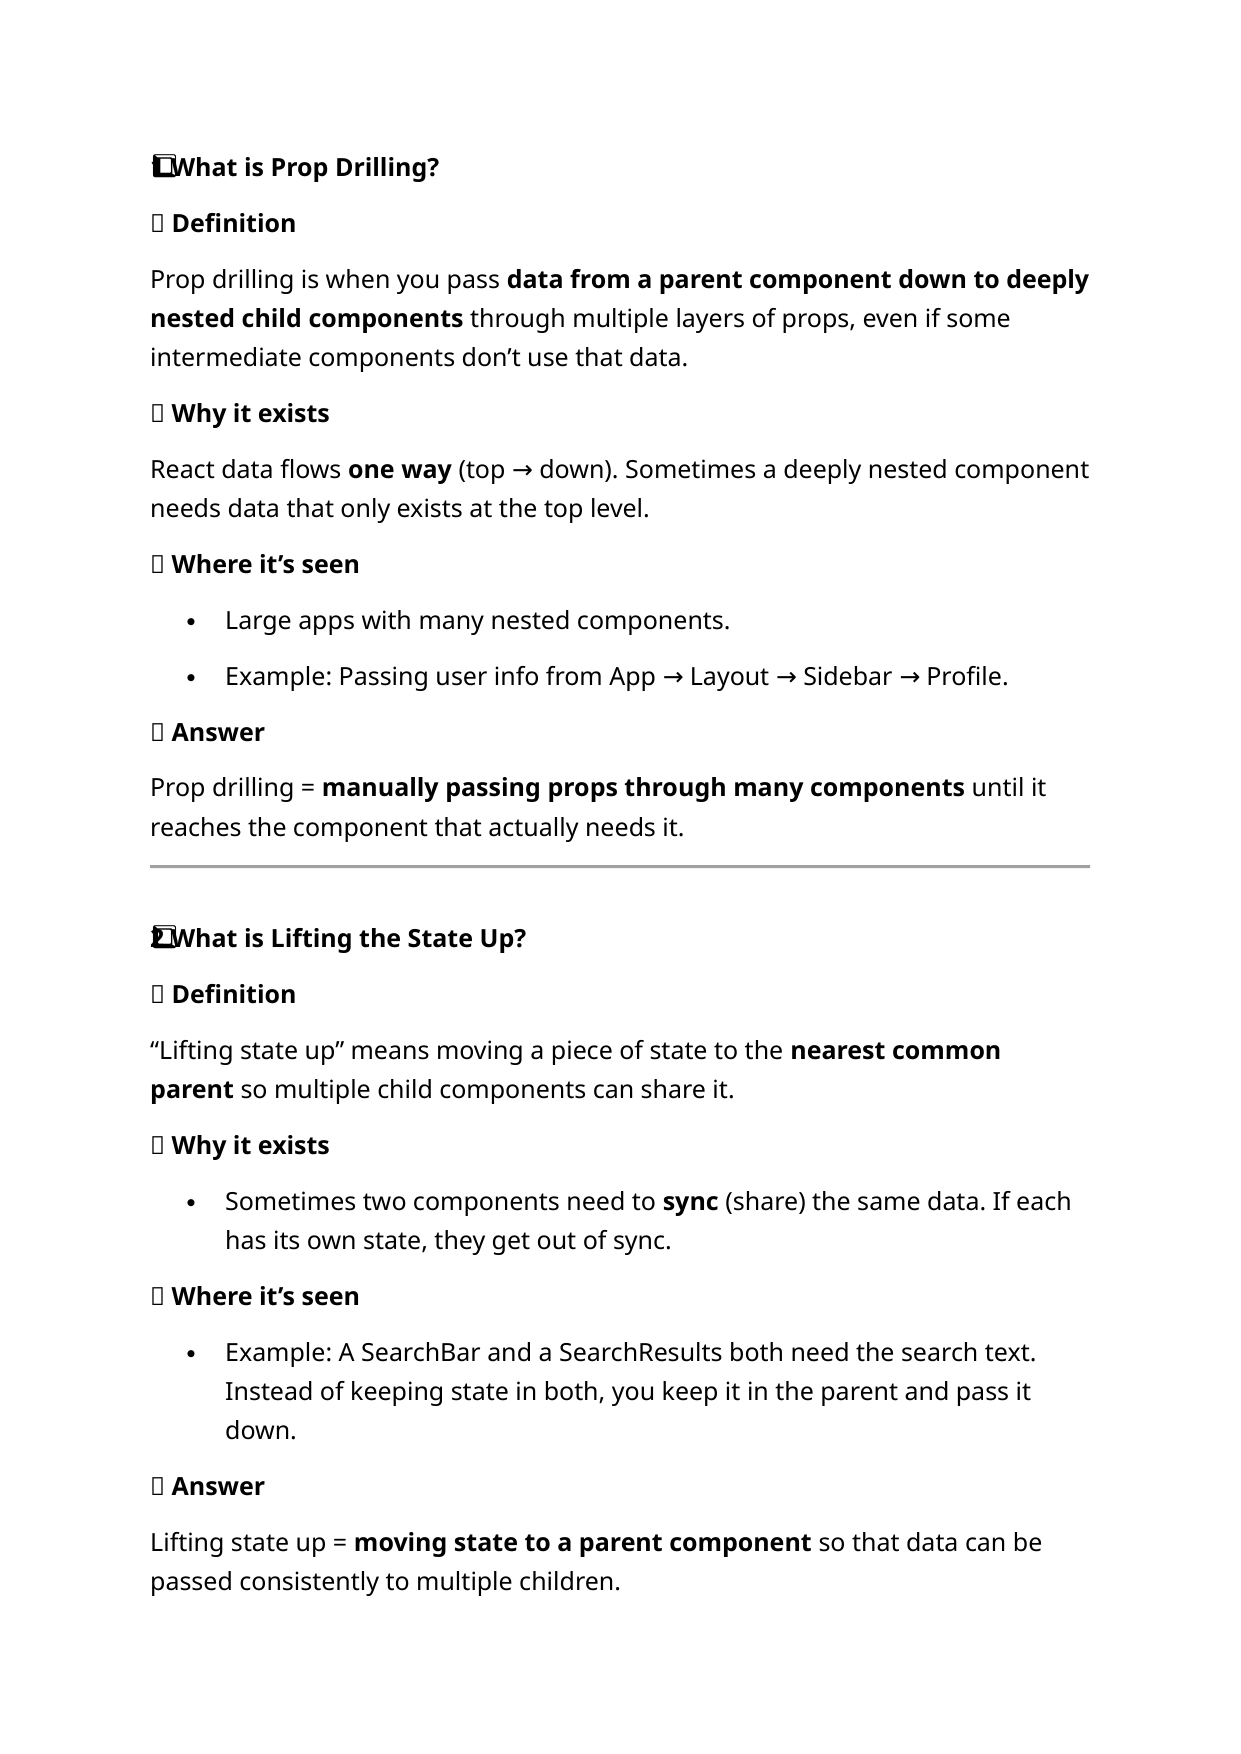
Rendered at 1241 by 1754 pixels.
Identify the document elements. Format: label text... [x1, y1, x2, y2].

text 2️⃣ What is Lifting the State Up? [150, 921, 1090, 955]
text 🔹 Where it’s seen [150, 1278, 1090, 1312]
list Sometimes two components need to sync (share) the same data. If each has its own state, they get out of sync. [187, 1183, 1090, 1257]
text 🔹 Definition [150, 206, 1090, 240]
text “Lifting state up” means moving a piece of state to the nearest common parent so multiple child components can share it. [150, 1032, 1090, 1106]
text 🔹 Why it exists [150, 396, 1090, 430]
text 🔹 Answer [150, 714, 1090, 748]
list Example: Passing user info from App → Layout → Sidebar → Profile. [187, 658, 1090, 692]
text Prop drilling = manually passing props through many components until it reaches the component that actually needs it. [150, 770, 1090, 843]
list Example: A SearchBar and a SearchResults both need the search text. Instead of keeping state in both, you keep it in the parent and pass it down. [187, 1334, 1090, 1447]
text 🔹 Why it exists [150, 1127, 1090, 1162]
text 🔹 Where it’s seen [150, 547, 1090, 581]
text 🔹 Answer [150, 1468, 1090, 1502]
text 1️⃣ What is Prop Drilling? [150, 150, 1090, 184]
text React data flows one way (top → down). Sometimes a deeply nested component needs data that only exists at the top level. [150, 452, 1090, 525]
text Prop drilling is when you pass data from a parent component down to deeply nested child components through multiple layers of props, even if some intermediate components don’t use that data. [150, 262, 1090, 374]
list Large apps with many nested components. [187, 602, 1090, 637]
text Lifting state up = moving state to a parent component so that data can be passed consistently to multiple children. [150, 1524, 1090, 1597]
text 🔹 Definition [150, 977, 1090, 1011]
